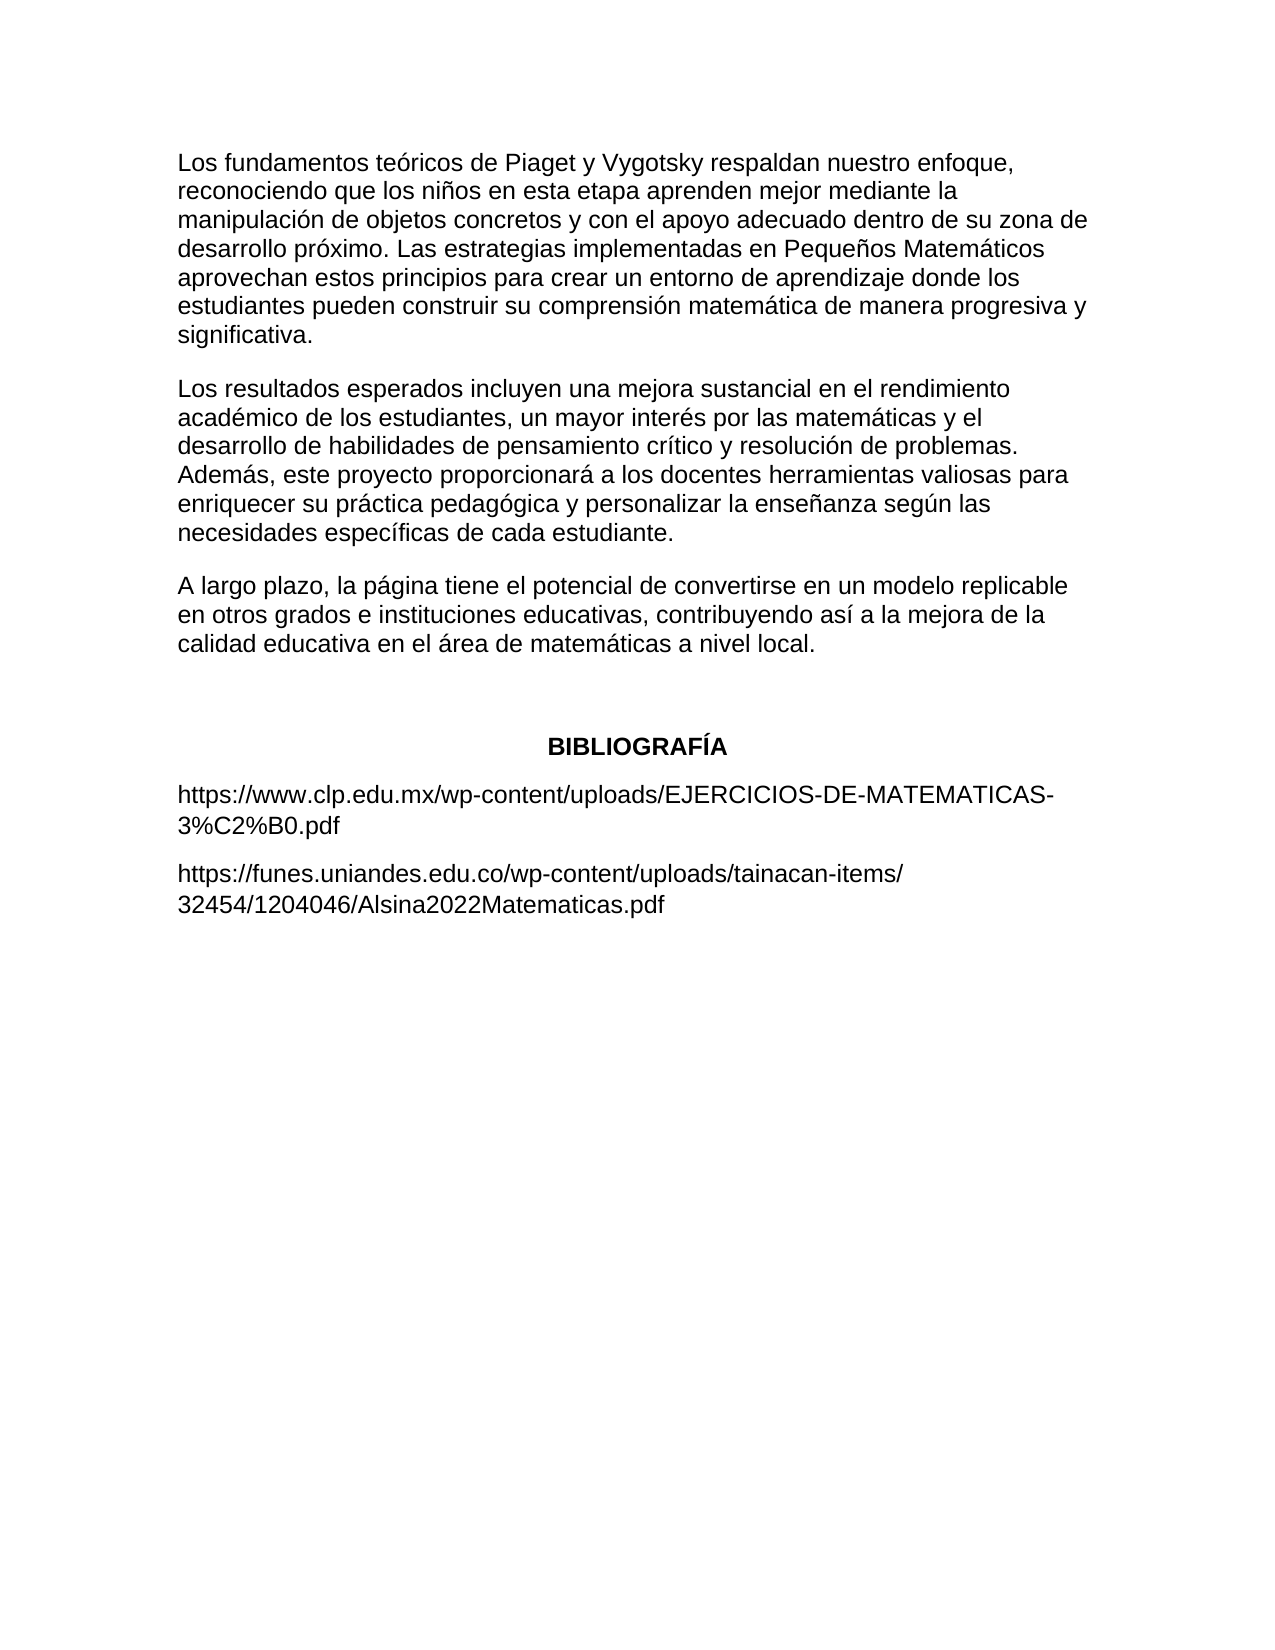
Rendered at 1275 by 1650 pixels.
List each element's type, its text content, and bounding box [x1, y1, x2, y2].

text A largo plazo, la página tiene el potencial de convertirse en un modelo replicable en otros grados e instituciones educativas, contribuyendo así a la mejora de la calidad educativa en el área de matemáticas a nivel local. [177, 571, 1098, 658]
text Los fundamentos teóricos de Piaget y Vygotsky respaldan nuestro enfoque, reconociendo que los niños en esta etapa aprenden mejor mediante la manipulación de objetos concretos y con el apoyo adecuado dentro de su zona de desarrollo próximo. Las estrategias implementadas en Pequeños Matemáticos aprovechan estos principios para crear un entorno de aprendizaje donde los estudiantes pueden construir su comprensión matemática de manera progresiva y significativa. [177, 148, 1098, 349]
text Los resultados esperados incluyen una mejora sustancial en el rendimiento académico de los estudiantes, un mayor interés por las matemáticas y el desarrollo de habilidades de pensamiento crítico y resolución de problemas. Además, este proyecto proporcionará a los docentes herramientas valiosas para enriquecer su práctica pedagógica y personalizar la enseñanza según las necesidades específicas de cada estudiante. [177, 374, 1098, 546]
text BIBLIOGRAFÍA [177, 732, 1098, 761]
text https://funes.uniandes.edu.co/wp-content/uploads/tainacan-items/32454/1204046/Alsina2022Matematicas.pdf [177, 859, 1098, 918]
text https://www.clp.edu.mx/wp-content/uploads/EJERCICIOS-DE-MATEMATICAS-3%C2%B0.pdf [177, 780, 1098, 840]
